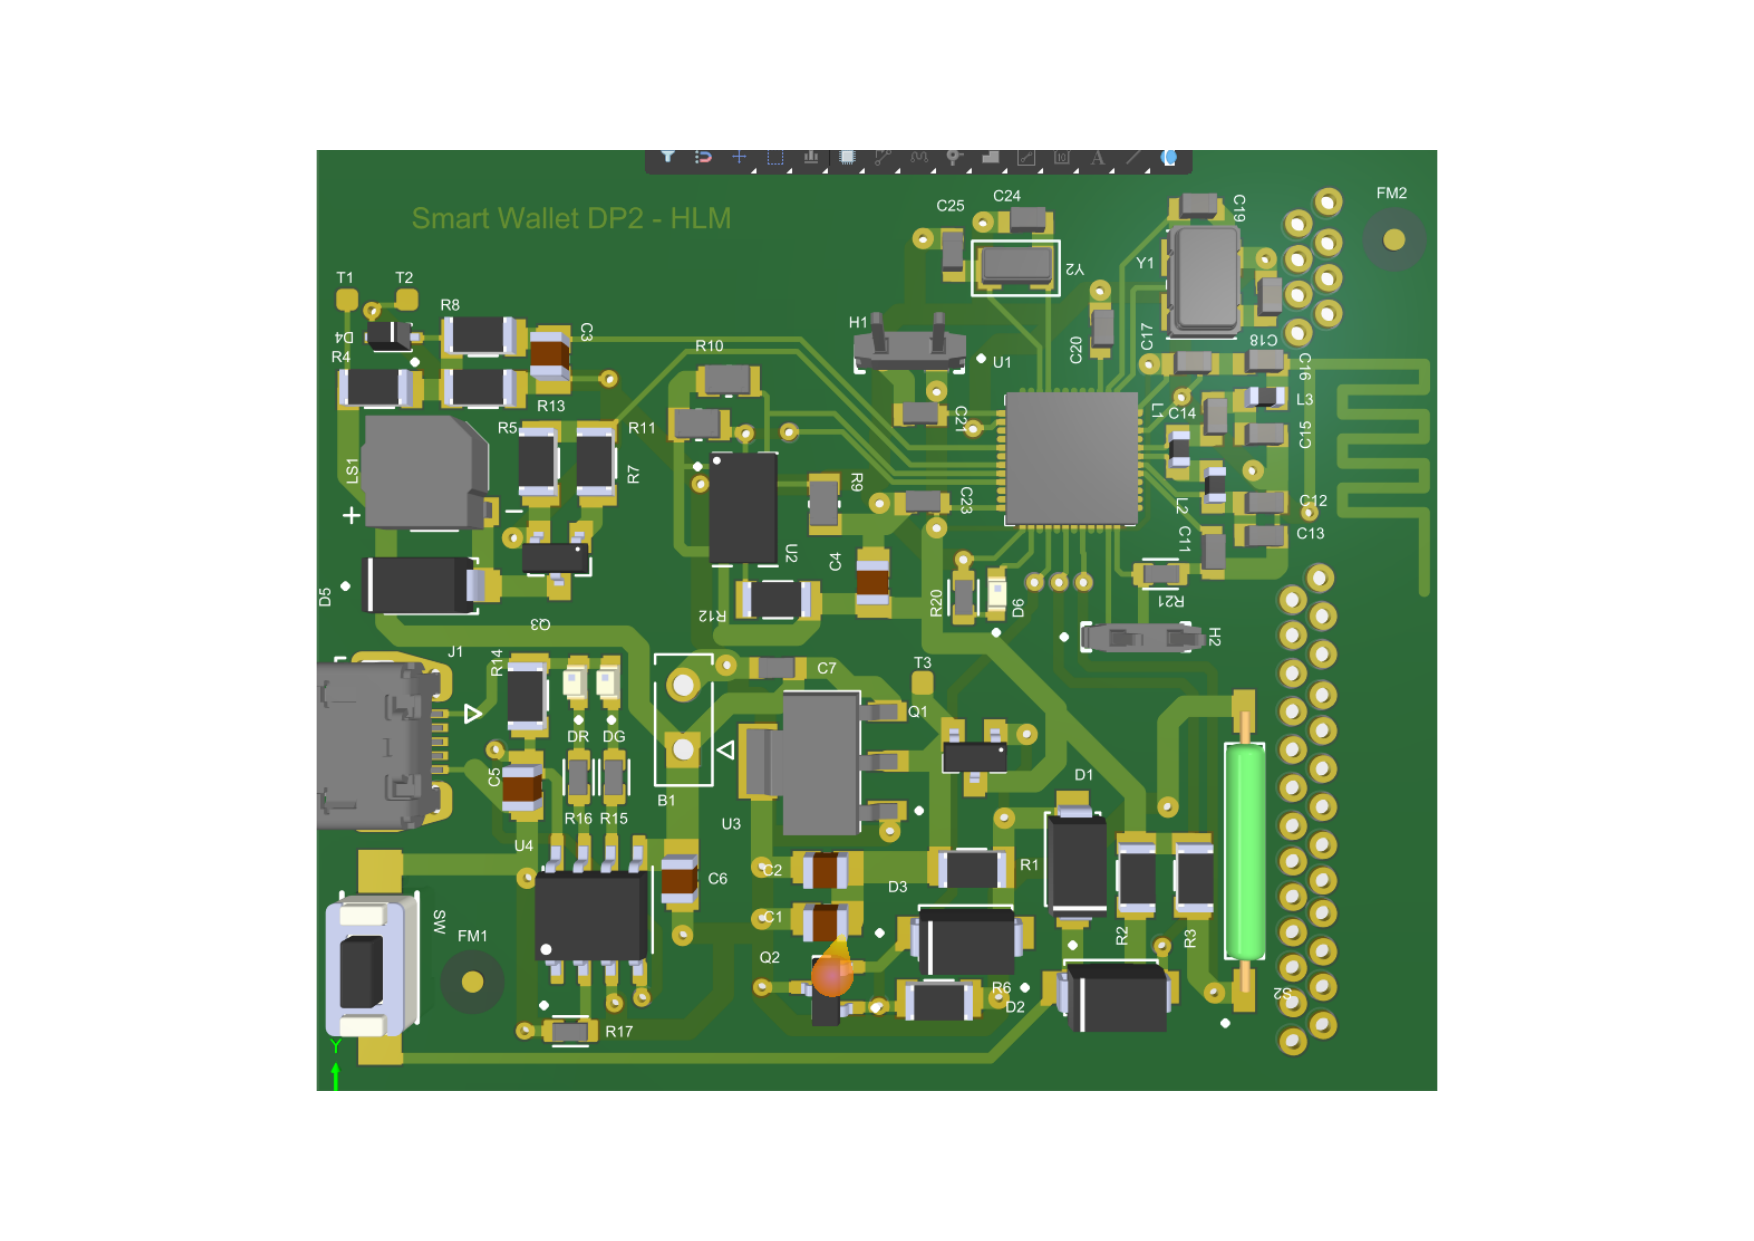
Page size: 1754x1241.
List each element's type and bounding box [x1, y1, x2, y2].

picture [316, 150, 1438, 1091]
